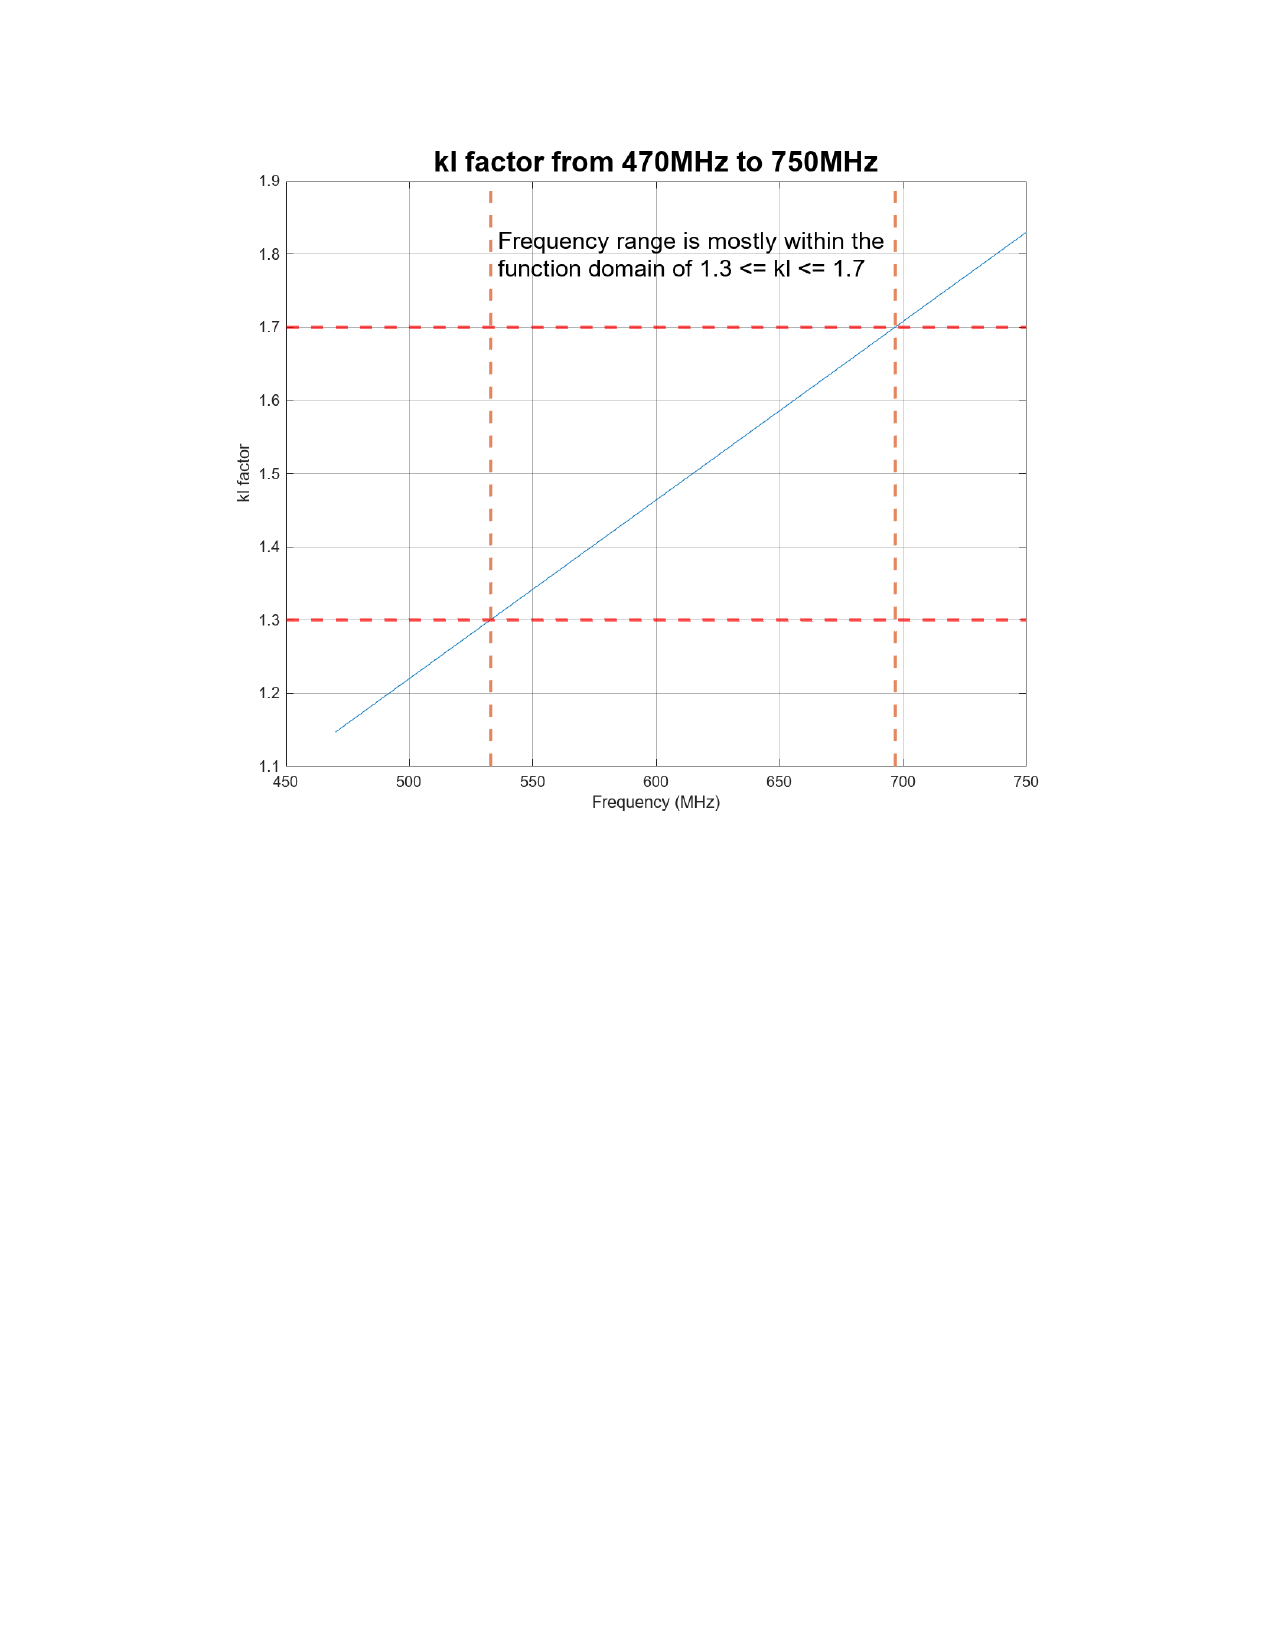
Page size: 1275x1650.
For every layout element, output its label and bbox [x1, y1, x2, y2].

picture [235, 150, 1040, 812]
